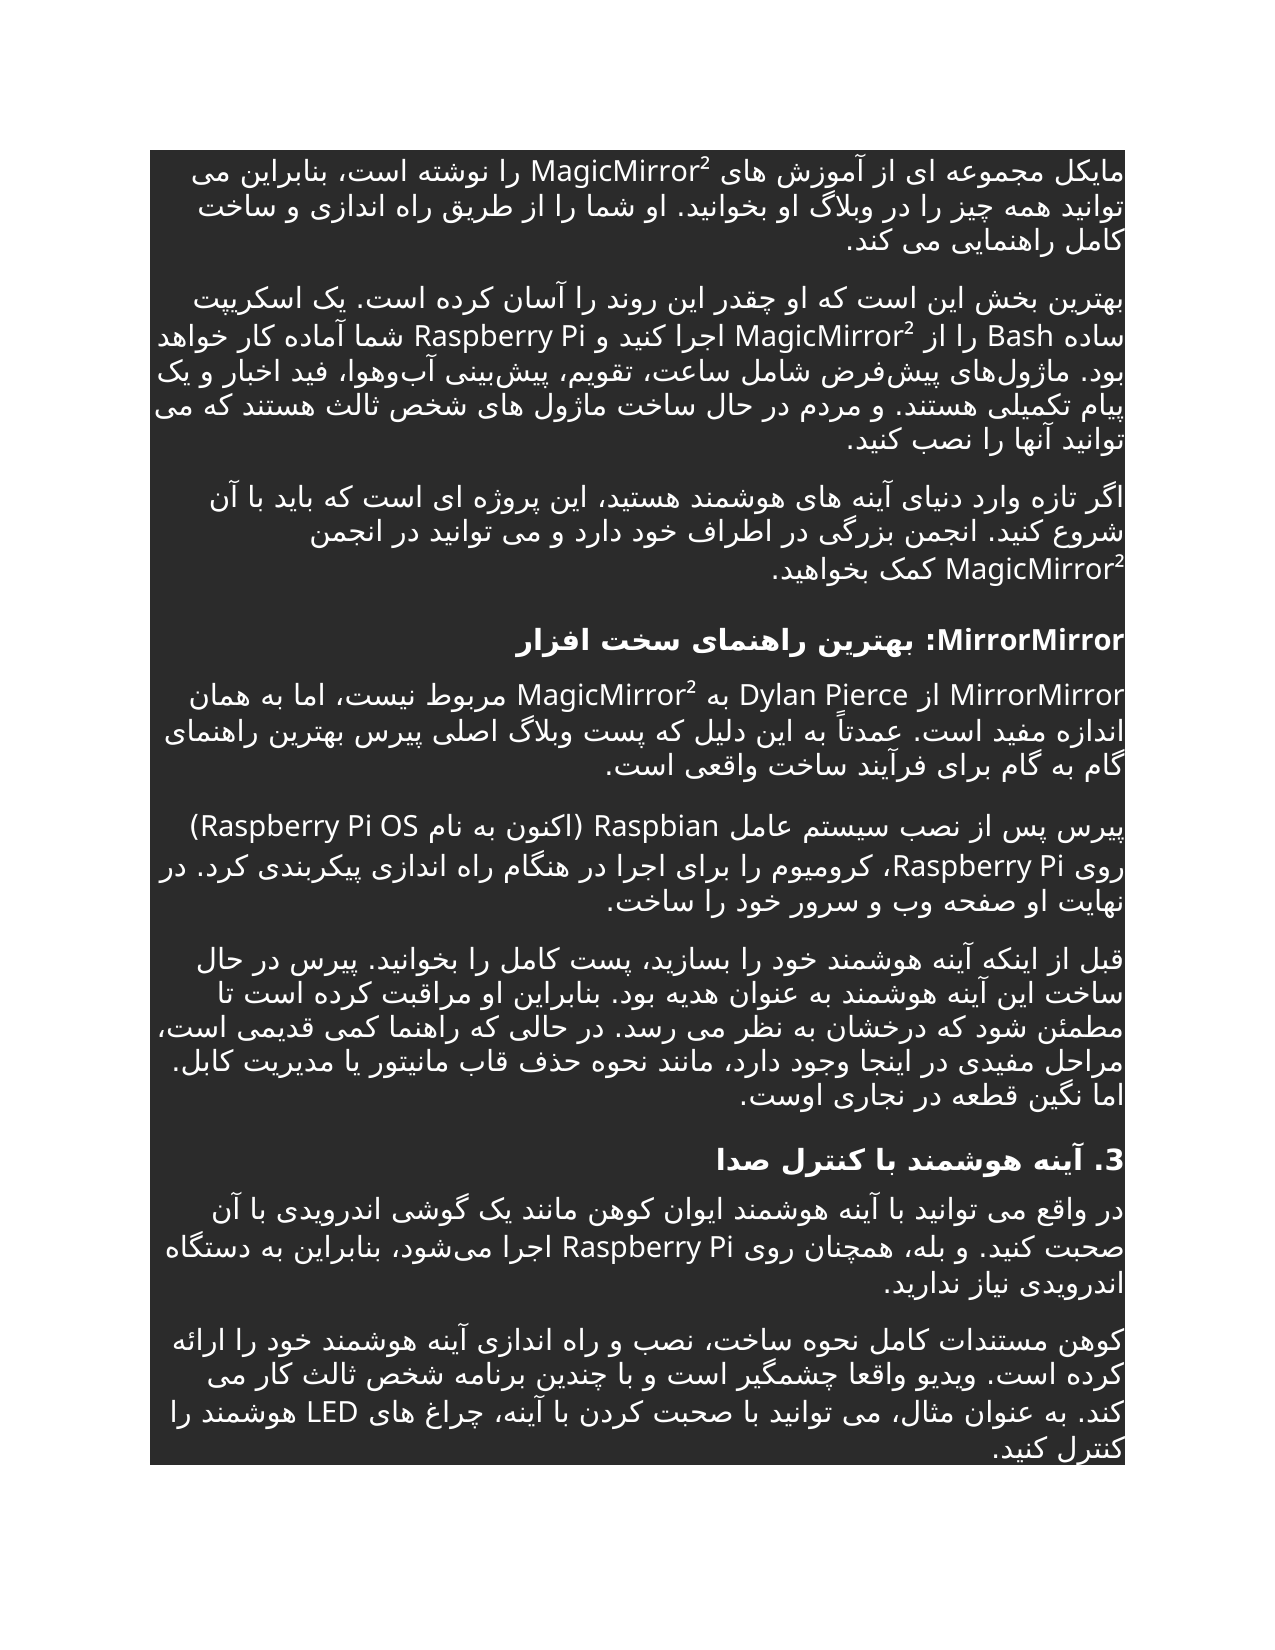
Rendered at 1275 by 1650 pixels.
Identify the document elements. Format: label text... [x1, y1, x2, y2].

text پیرس پس از نصب سیستم عامل Raspbian (اکنون به نام Raspberry Pi OS) روی Raspberry Pi، کرومیوم را برای اجرا در هنگام راه اندازی پیکربندی کرد. در نهایت او صفحه وب و سرور خود را ساخت. [150, 805, 1125, 918]
text مایکل مجموعه ای از آموزش های MagicMirror² را نوشته است، بنابراین می توانید همه چیز را در وبلاگ او بخوانید. او شما را از طریق راه اندازی و ساخت کامل راهنمایی می کند. [150, 150, 1125, 258]
text MirrorMirror از Dylan Pierce به MagicMirror² مربوط نیست، اما به همان اندازه مفید است. عمدتاً به این دلیل که پست وبلاگ اصلی پیرس بهترین راهنمای گام به گام برای فرآیند ساخت واقعی است. [150, 674, 1125, 782]
text در واقع می توانید با آینه هوشمند ایوان کوهن مانند یک گوشی اندرویدی با آن صحبت کنید. و بله، همچنان روی Raspberry Pi اجرا می‌شود، بنابراین به دستگاه اندرویدی نیاز ندارید. [150, 1193, 1125, 1300]
subtitle 3. آینه هوشمند با کنترل صدا [150, 1143, 1125, 1177]
text بهترین بخش این است که او چقدر این روند را آسان کرده است. یک اسکریپت ساده Bash را از MagicMirror² اجرا کنید و Raspberry Pi شما آماده کار خواهد بود. ماژول‌های پیش‌فرض شامل ساعت، تقویم، پیش‌بینی آب‌وهوا، فید اخبار و یک پیام تکمیلی هستند. و مردم در حال ساخت ماژول های شخص ثالث هستند که می توانید آنها را نصب کنید. [150, 281, 1125, 457]
subtitle MirrorMirror: بهترین راهنمای سخت افزار [150, 619, 1125, 658]
text کوهن مستندات کامل نحوه ساخت، نصب و راه اندازی آینه هوشمند خود را ارائه کرده است. ویدیو واقعا چشمگیر است و با چندین برنامه شخص ثالث کار می کند. به عنوان مثال، می توانید با صحبت کردن با آینه، چراغ های LED هوشمند را کنترل کنید. [150, 1324, 1125, 1465]
text قبل از اینکه آینه هوشمند خود را بسازید، پست کامل را بخوانید. پیرس در حال ساخت این آینه هوشمند به عنوان هدیه بود. بنابراین او مراقبت کرده است تا مطمئن شود که درخشان به نظر می رسد. در حالی که راهنما کمی قدیمی است، مراحل مفیدی در اینجا وجود دارد، مانند نحوه حذف قاب مانیتور یا مدیریت کابل. اما نگین قطعه در نجاری اوست. [150, 942, 1125, 1112]
text اگر تازه وارد دنیای آینه های هوشمند هستید، این پروژه ای است که باید با آن شروع کنید. انجمن بزرگی در اطراف خود دارد و می توانید در انجمن MagicMirror² کمک بخواهید. [150, 480, 1125, 588]
